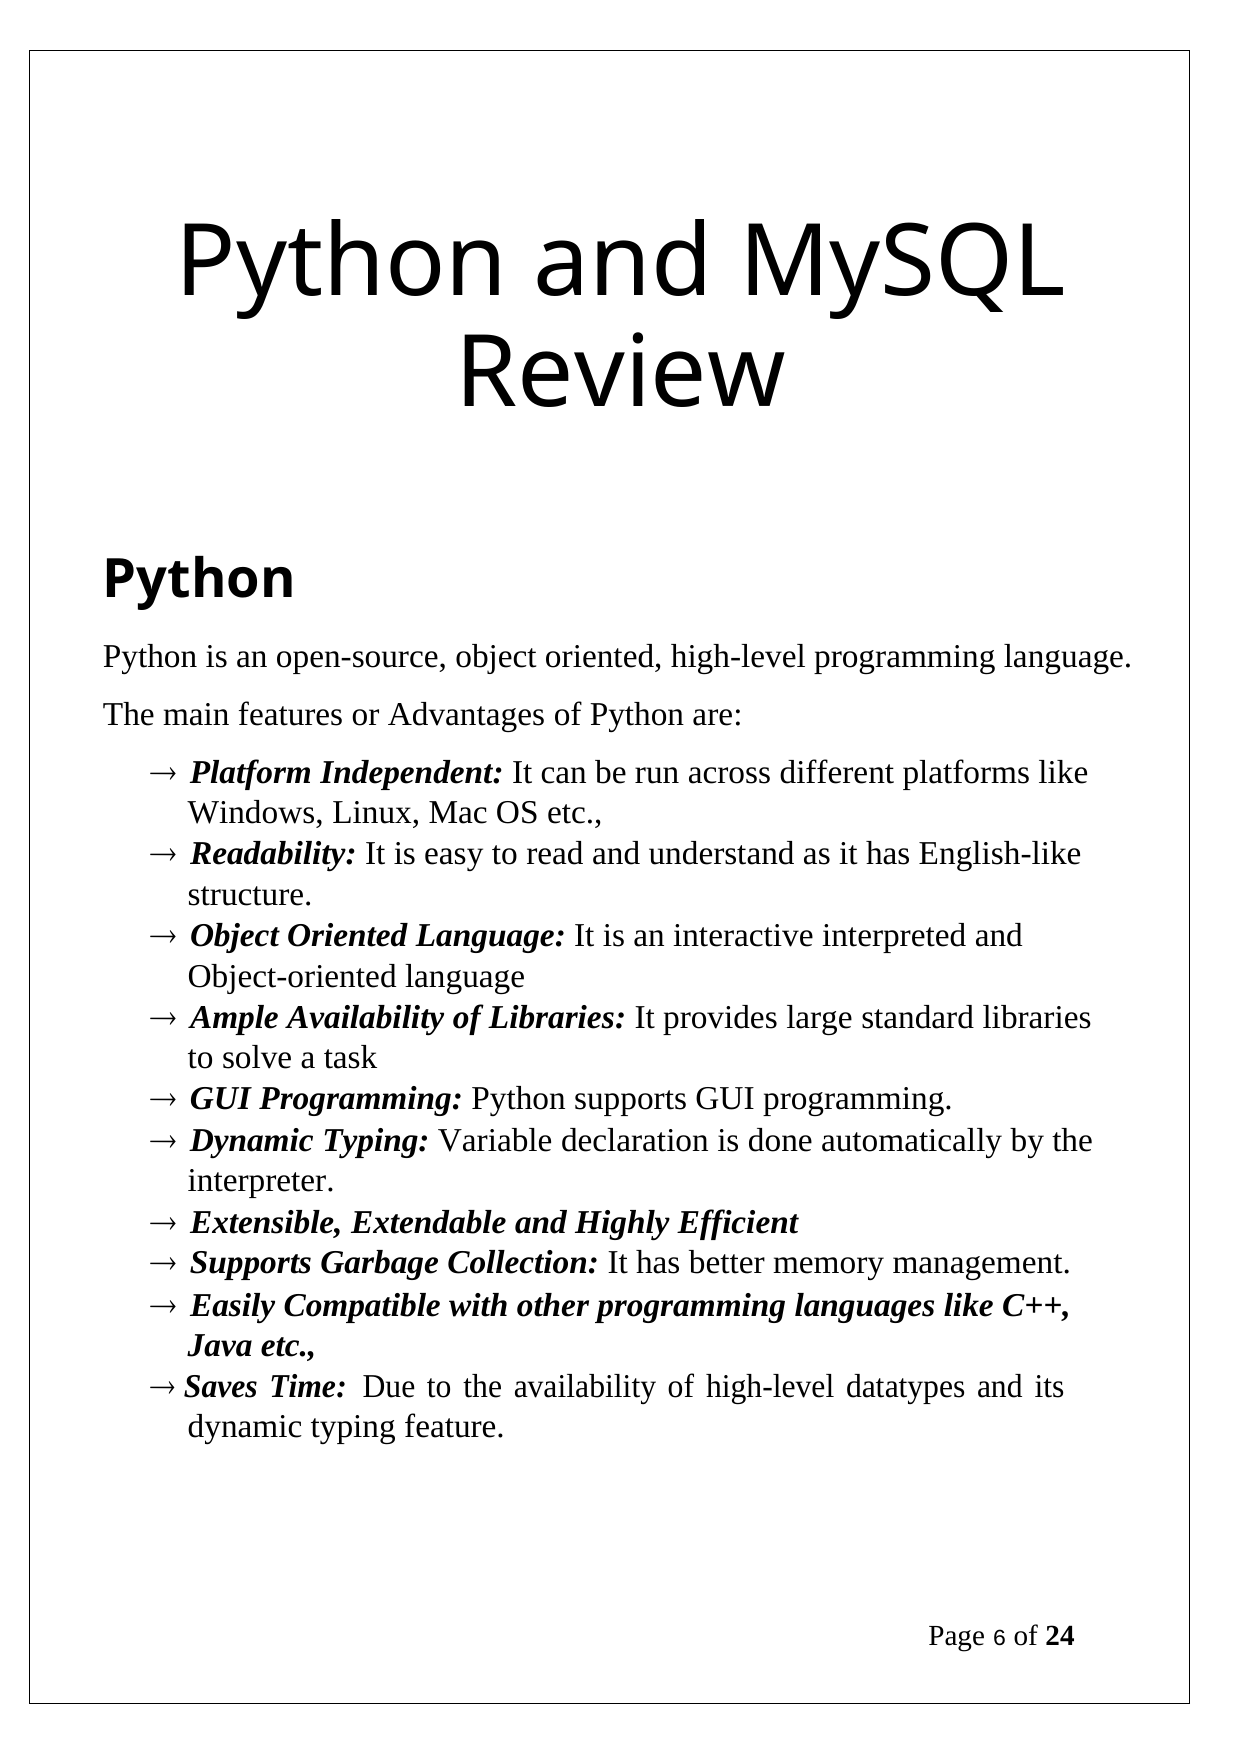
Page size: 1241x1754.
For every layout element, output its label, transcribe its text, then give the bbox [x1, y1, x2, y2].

text  GUI Programming: Python supports GUI programming. [150, 1079, 1173, 1117]
text  Dynamic Typing: Variable declaration is done automatically by the interpreter. [150, 1120, 1136, 1199]
text  Saves Time: Due to the availability of high-level datatypes and its dynamic typing feature. [150, 1366, 1136, 1445]
text  Easily Compatible with other programming languages like C++, Java etc., [150, 1285, 1136, 1364]
text  Extensible, Extendable and Highly Efficient [150, 1202, 1173, 1241]
text  Supports Garbage Collection: It has better memory management. [150, 1243, 1173, 1281]
text  Object Oriented Language: It is an interactive interpreted and Object-oriented language [150, 915, 1035, 994]
subtitle Python and MySQL Review [75, 207, 1167, 428]
text  Ample Availability of Libraries: It provides large standard libraries to solve a task [150, 997, 1124, 1076]
subtitle Python [103, 539, 1173, 613]
text  Platform Independent: It can be run across different platforms like Windows, Linux, Mac OS etc., [150, 752, 1136, 831]
text  Readability: It is easy to read and understand as it has English-like structure. [150, 833, 1136, 912]
text Python is an open-source, object oriented, high-level programming language. The main features or Advantages of Python are: [103, 636, 1135, 732]
